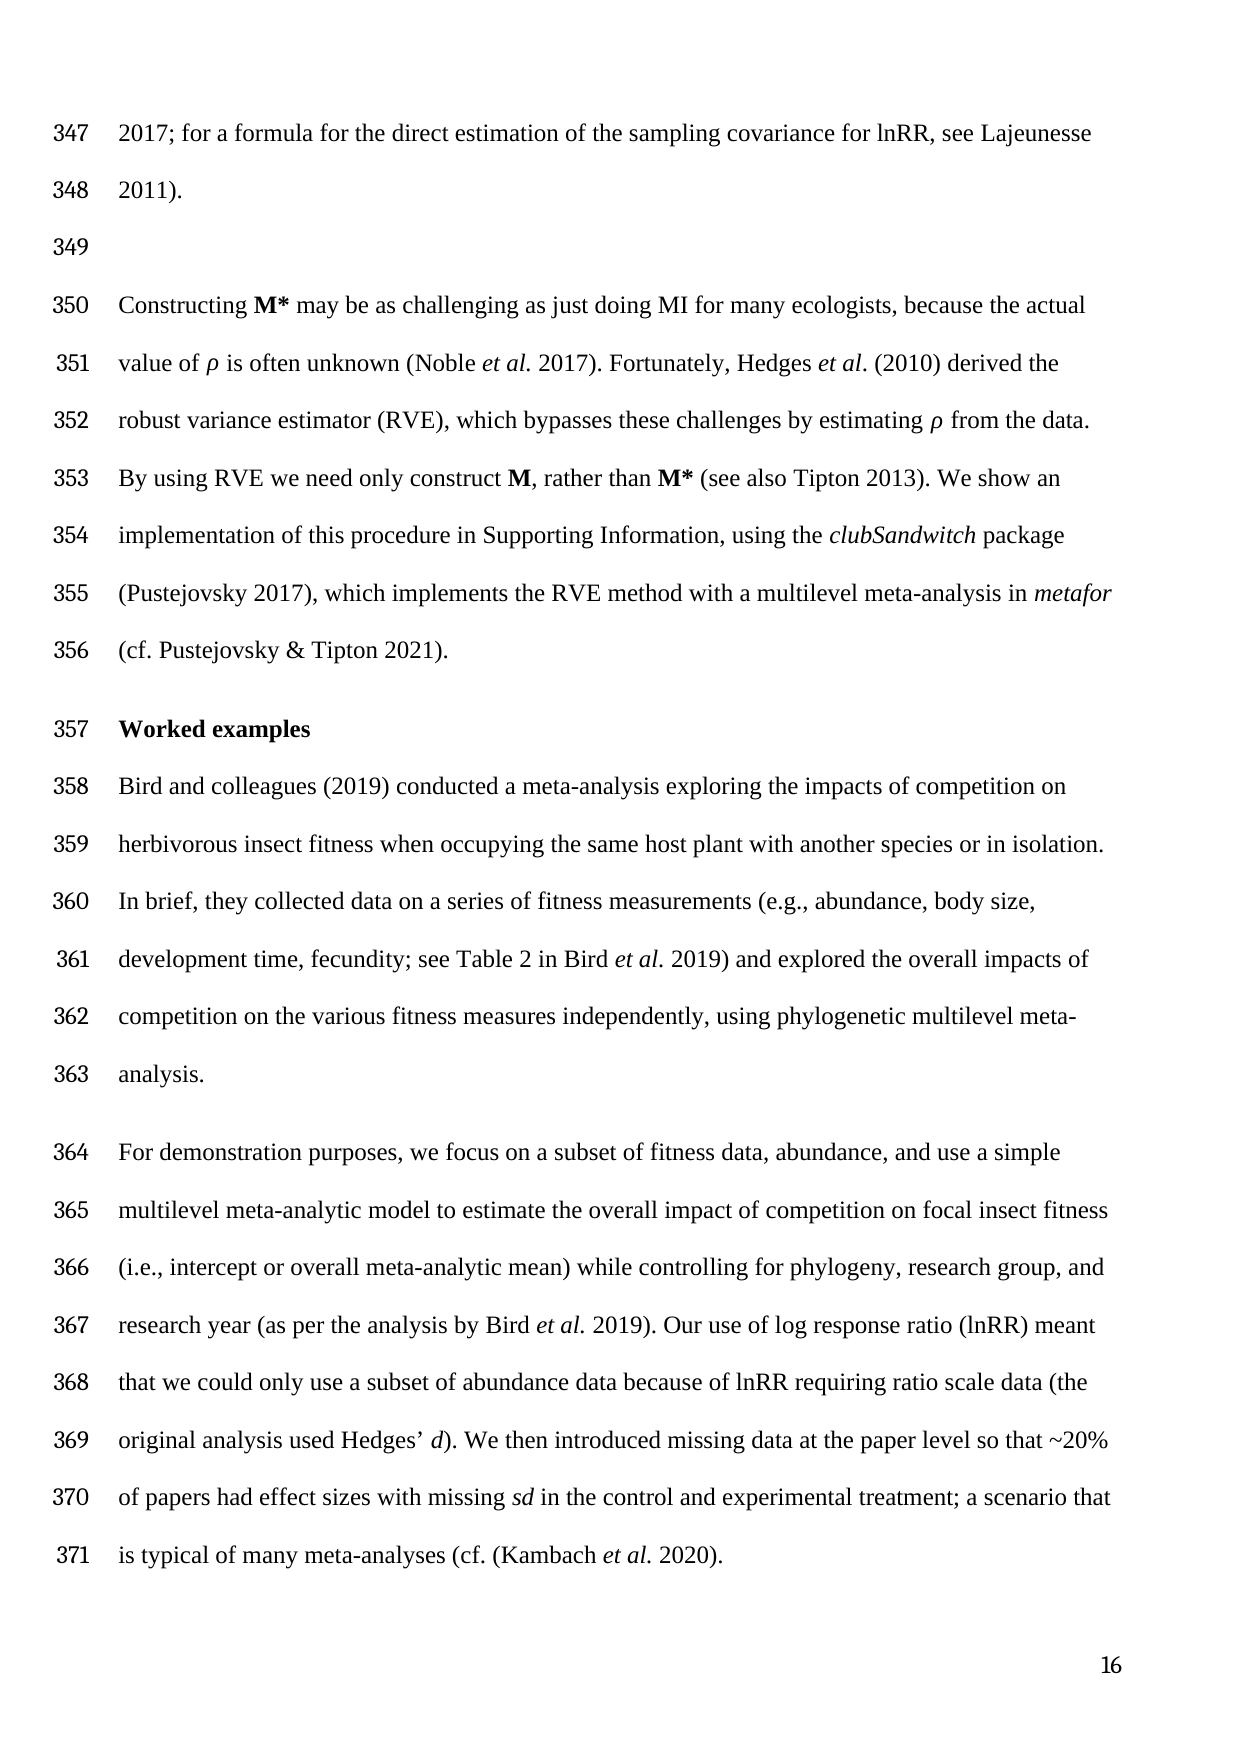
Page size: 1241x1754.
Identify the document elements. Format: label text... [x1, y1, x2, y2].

text Constructing M* may be as challenging as just doing MI for many ecologists, because the actual value of is often unknown (Noble et al. 2017). Fortunately, Hedges et al. (2010) derived the robust variance estimator (RVE), which bypasses these challenges by estimating from the data. By using RVE we need only construct M, rather than M* (see also Tipton 2013). We show an implementation of this procedure in Supporting Information, using the clubSandwitch package (Pustejovsky 2017), which implements the RVE method with a multilevel meta-analysis in metafor (cf. Pustejovsky & Tipton 2021). [118, 291, 1122, 664]
subtitle Worked examples [118, 714, 1122, 743]
text Bird and colleagues (2019) conducted a meta-analysis exploring the impacts of competition on herbivorous insect fitness when occupying the same host plant with another species or in isolation. In brief, they collected data on a series of fitness measurements (e.g., abundance, body size, development time, fecundity; see Table 2 in Bird et al. 2019) and explored the overall impacts of competition on the various fitness measures independently, using phylogenetic multilevel meta-analysis. [118, 771, 1122, 1088]
text For demonstration purposes, we focus on a subset of fitness data, abundance, and use a simple multilevel meta-analytic model to estimate the overall impact of competition on focal insect fitness (i.e., intercept or overall meta-analytic mean) while controlling for phylogeny, research group, and research year (as per the analysis by Bird et al. 2019). Our use of log response ratio (lnRR) meant that we could only use a subset of abundance data because of lnRR requiring ratio scale data (the original analysis used Hedges’ d). We then introduced missing data at the paper level so that ~20% of papers had effect sizes with missing sd in the control and experimental treatment; a scenario that is typical of many meta-analyses (cf. (Kambach et al. 2020). [118, 1137, 1122, 1568]
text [118, 118, 1122, 204]
